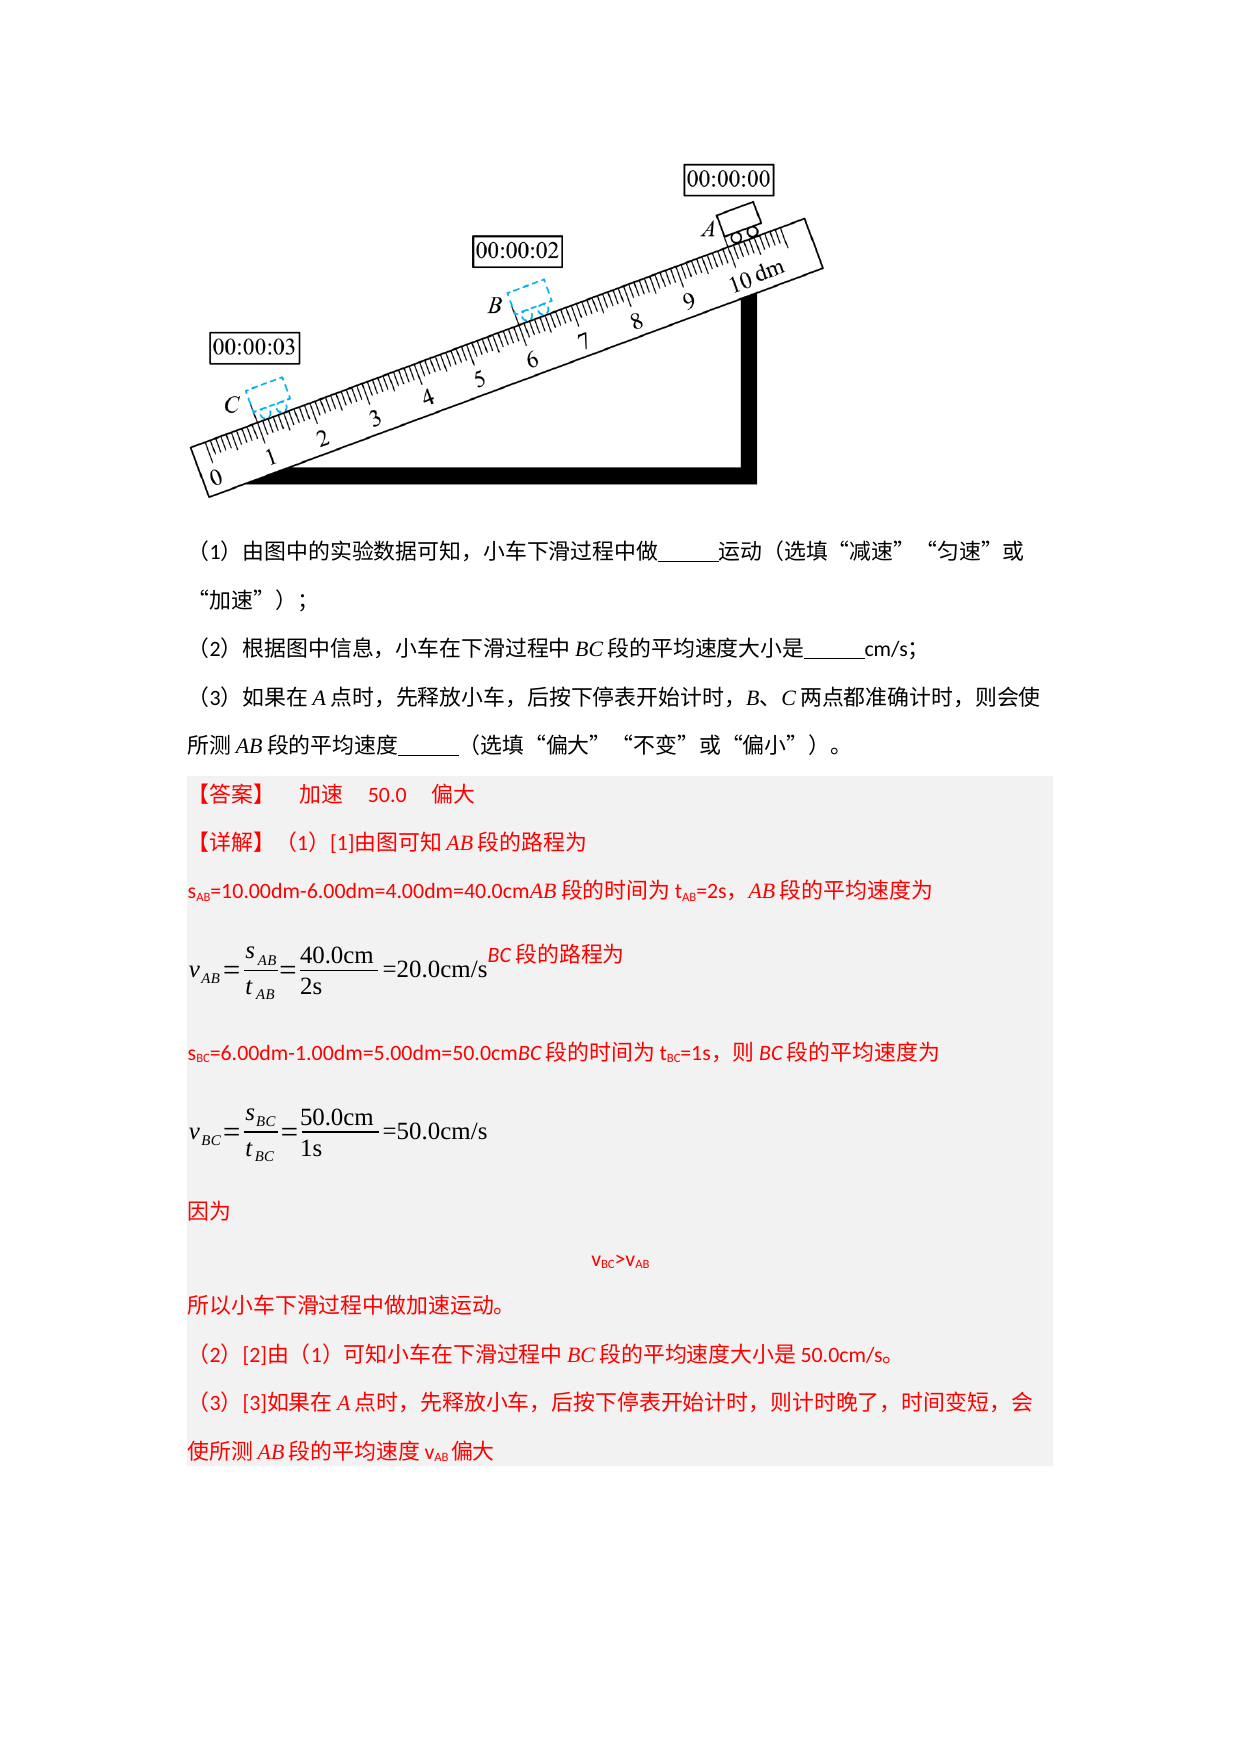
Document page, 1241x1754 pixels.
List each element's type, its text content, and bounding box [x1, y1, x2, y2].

text （3）如果在A点时，先释放小车，后按下停表开始计时，B、C两点都准确计时，则会使所测AB段的平均速度 （选填“偏大”“不变”或“偏小”）。 [187, 679, 1053, 761]
text 【答案】 加速 50.0 偏大 [187, 776, 1053, 809]
picture [187, 162, 826, 500]
text （1）由图中的实验数据可知，小车下滑过程中做 运动（选填“减速”“匀速”或“加速”）； [187, 534, 1053, 615]
text vBC>vAB [187, 1242, 1053, 1275]
text 【详解】（1）[1]由图可知AB段的路程为 [187, 825, 1053, 857]
text 所以小车下滑过程中做加速运动。 [187, 1288, 1053, 1321]
text sBC=6.00dm-1.00dm=5.00dm=50.0cmBC段的时间为tBC=1s，则BC段的平均速度为 [187, 1035, 1053, 1067]
text sAB=10.00dm-6.00dm=4.00dm=40.0cmAB段的时间为tAB=2s，AB段的平均速度为 [187, 873, 1053, 906]
text BC段的路程为 [187, 921, 1053, 1019]
text （2）[2]由（1）可知小车在下滑过程中BC段的平均速度大小是50.0cm/s。 [187, 1336, 1053, 1369]
text （3）[3]如果在A点时，先释放小车，后按下停表开始计时，则计时晚了，时间变短，会使所测AB段的平均速度vAB偏大 [187, 1385, 1053, 1466]
text （2）根据图中信息，小车在下滑过程中BC段的平均速度大小是 cm/s； [187, 631, 1053, 663]
text 因为 [187, 1194, 1053, 1226]
